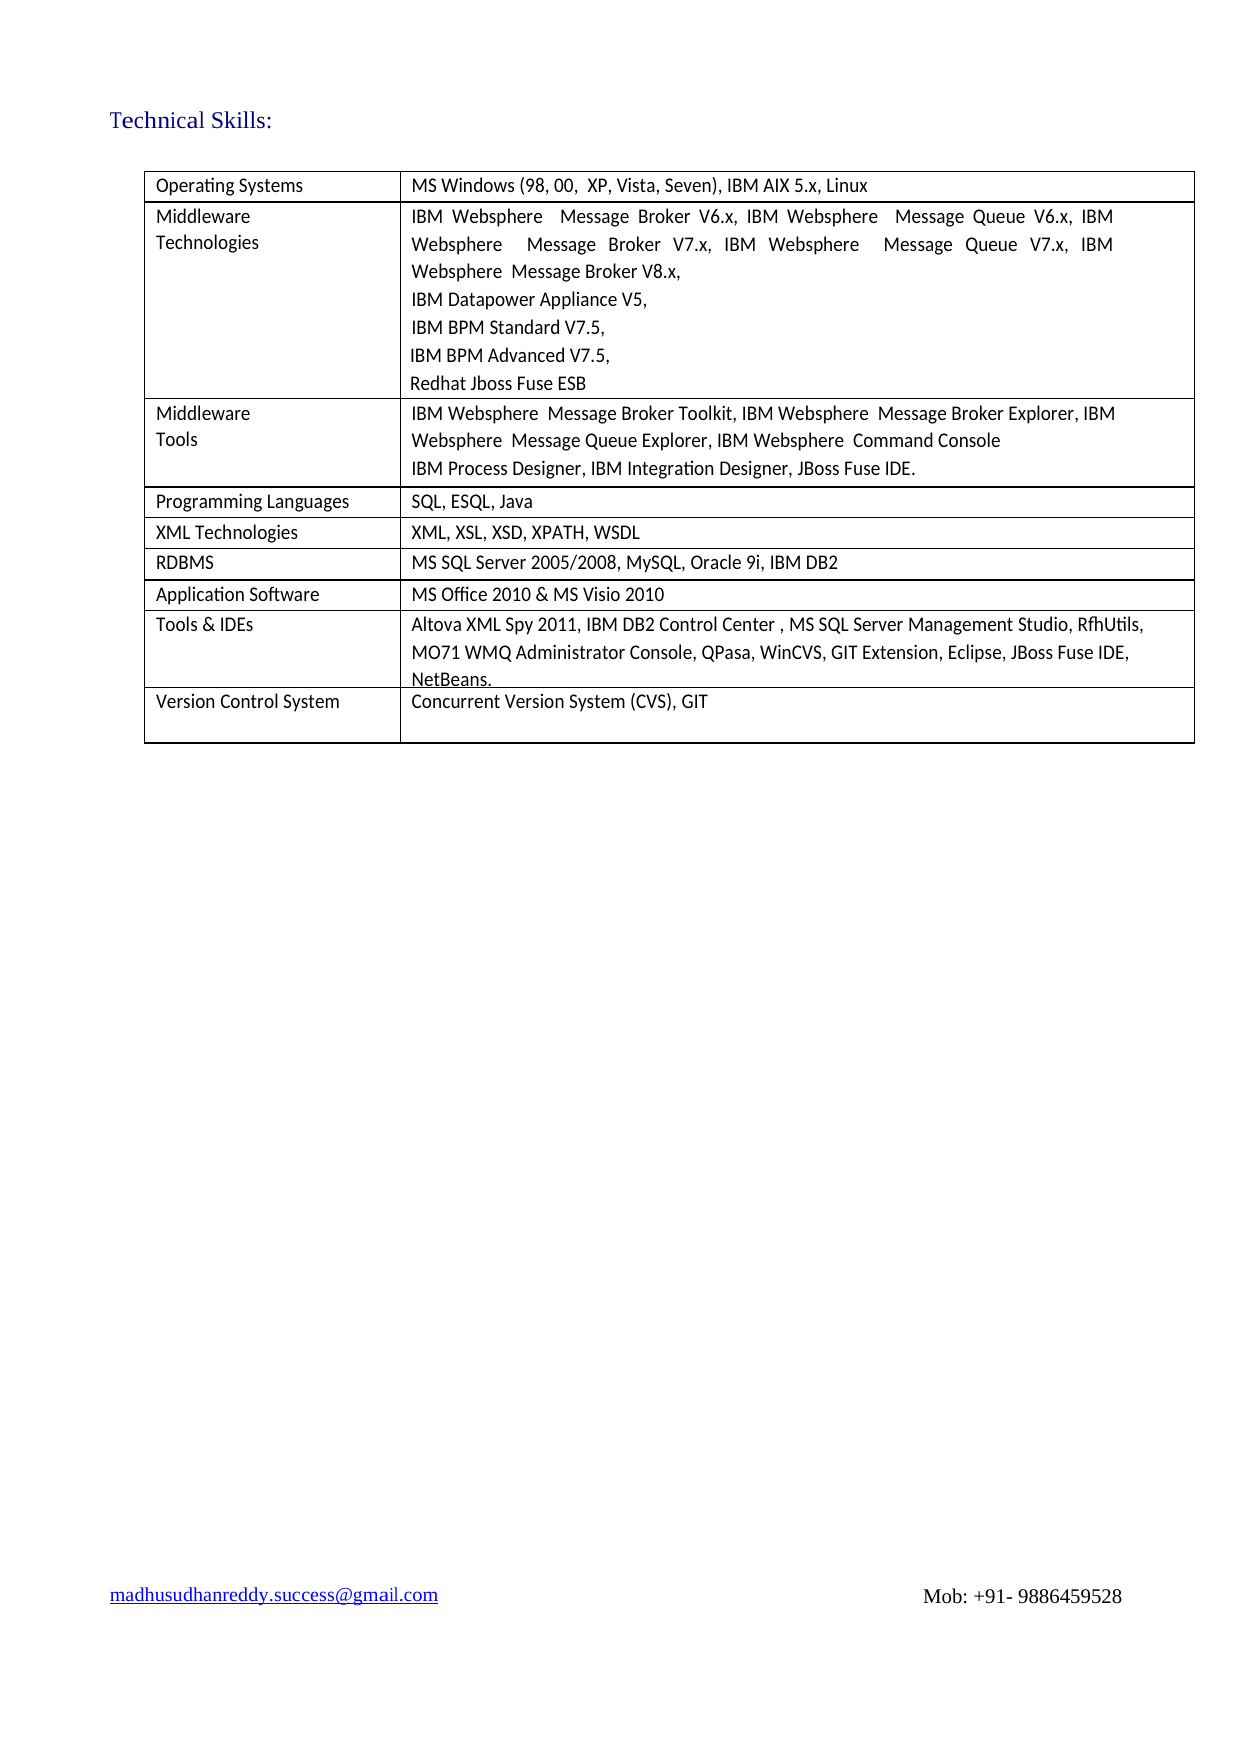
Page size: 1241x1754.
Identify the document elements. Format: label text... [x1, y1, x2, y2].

table_header MS Windows (98, 00, XP, Vista, Seven), IBM AIX 5.x, Linux [401, 172, 1194, 201]
text Technical Skills: [109, 106, 1207, 134]
table_cell RDBMS [145, 549, 400, 579]
table_cell IBM Websphere Message Broker V6.x, IBM Websphere Message Queue V6.x, IBM Websphere Message Broker V7.x, IBM Websphere Message Queue V7.x, IBM Websphere Message Broker V8.x, IBM Datapower Appliance V5, IBM BPM Standard V7.5, IBM BPM Advanced V7.5, Redhat Jboss Fuse ESB [401, 203, 1194, 398]
table_cell Application Software [145, 581, 400, 610]
table_cell Programming Languages [145, 488, 400, 517]
table_header Operating Systems [145, 172, 400, 201]
table_cell Altova XML Spy 2011, IBM DB2 Control Center , MS SQL Server Management Studio, RfhUtils, MO71 WMQ Administrator Console, QPasa, WinCVS, GIT Extension, Eclipse, JBoss Fuse IDE, NetBeans. [401, 611, 1194, 687]
table_cell XML Technologies [145, 518, 400, 547]
table_cell MS Office 2010 & MS Visio 2010 [401, 581, 1194, 610]
table_cell Concurrent Version System (CVS), GIT [401, 688, 1194, 742]
table_cell Version Control System [145, 688, 400, 742]
table_cell Tools & IDEs [145, 611, 400, 687]
table_cell Middleware Technologies [145, 203, 400, 398]
table_cell IBM Websphere Message Broker Toolkit, IBM Websphere Message Broker Explorer, IBM Websphere Message Queue Explorer, IBM Websphere Command Console IBM Process Designer, IBM Integration Designer, JBoss Fuse IDE. [401, 399, 1194, 486]
table_cell SQL, ESQL, Java [401, 488, 1194, 517]
table_cell Middleware Tools [145, 399, 400, 486]
table_cell MS SQL Server 2005/2008, MySQL, Oracle 9i, IBM DB2 [401, 549, 1194, 579]
table_cell XML, XSL, XSD, XPATH, WSDL [401, 518, 1194, 547]
